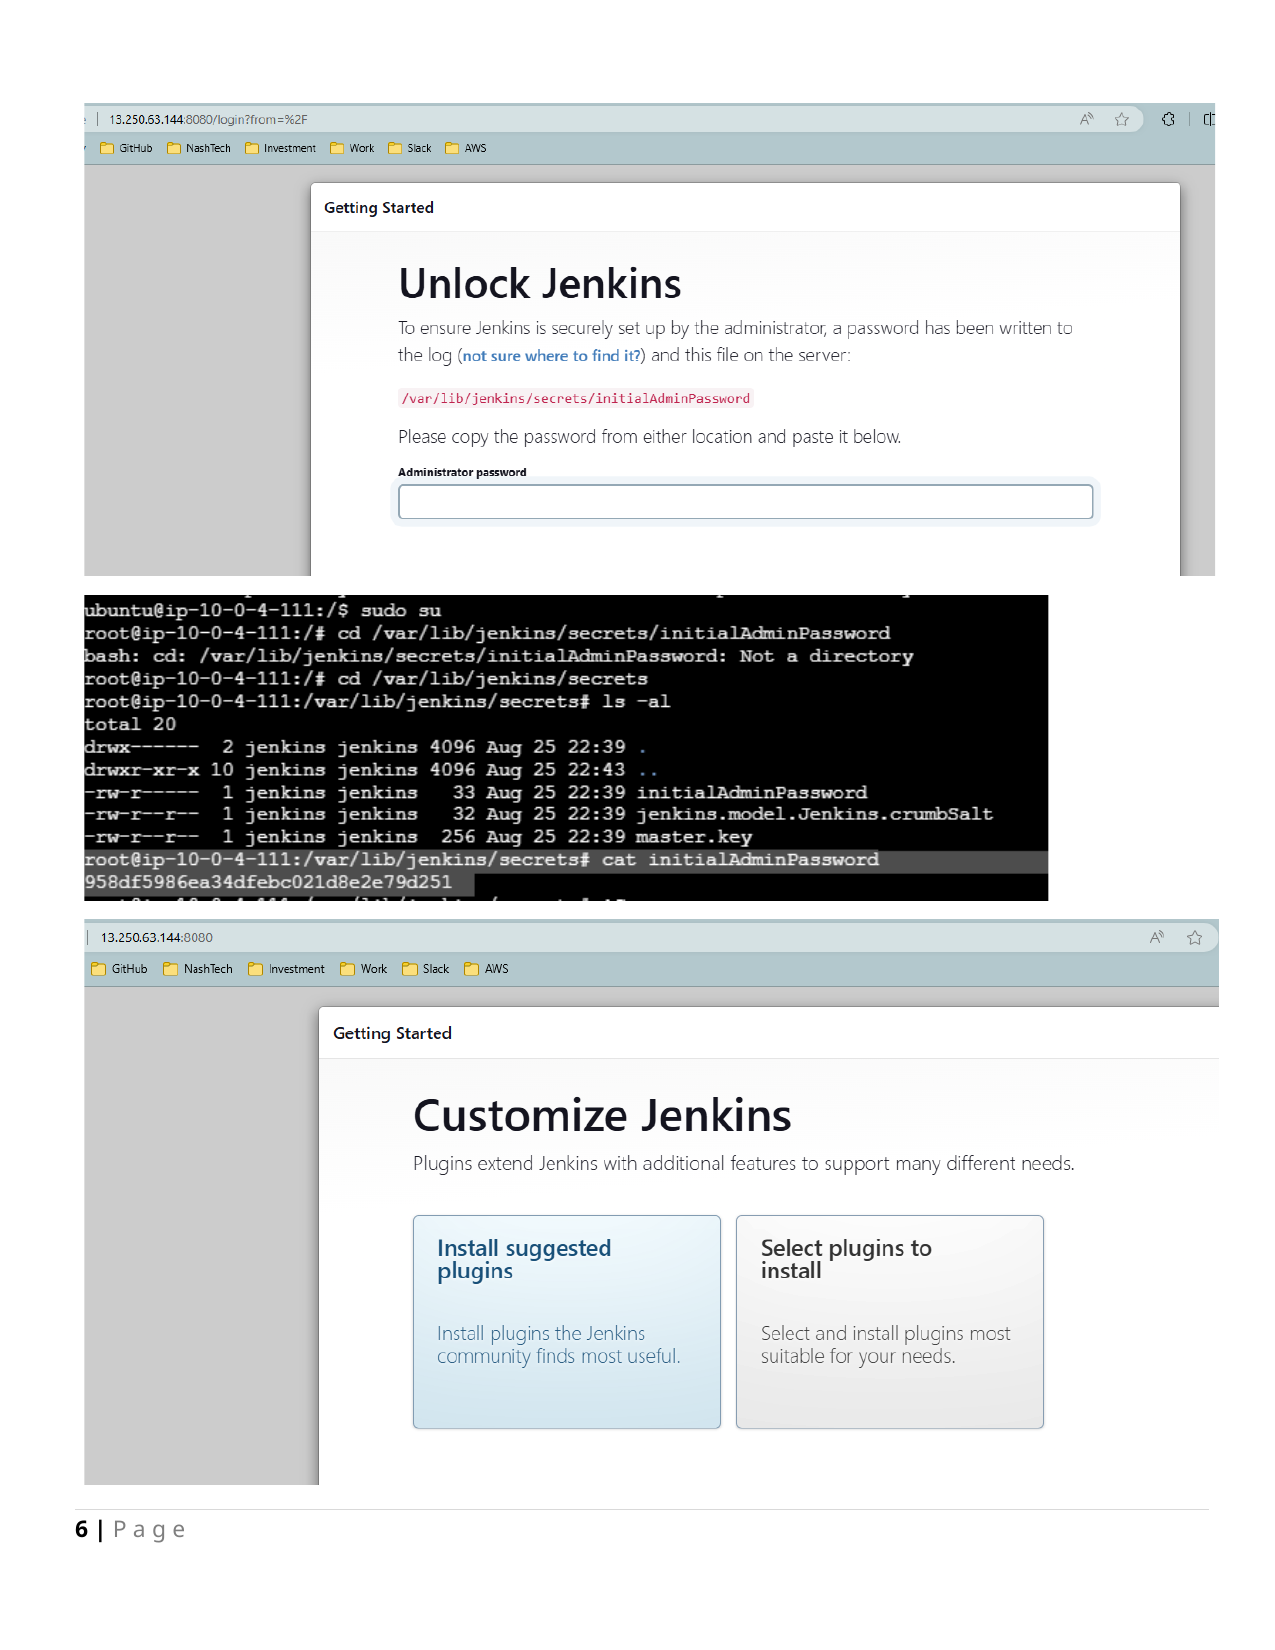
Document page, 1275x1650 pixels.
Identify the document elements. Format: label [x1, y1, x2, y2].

picture [84, 595, 1049, 901]
picture [84, 103, 1216, 576]
picture [84, 919, 1219, 1485]
